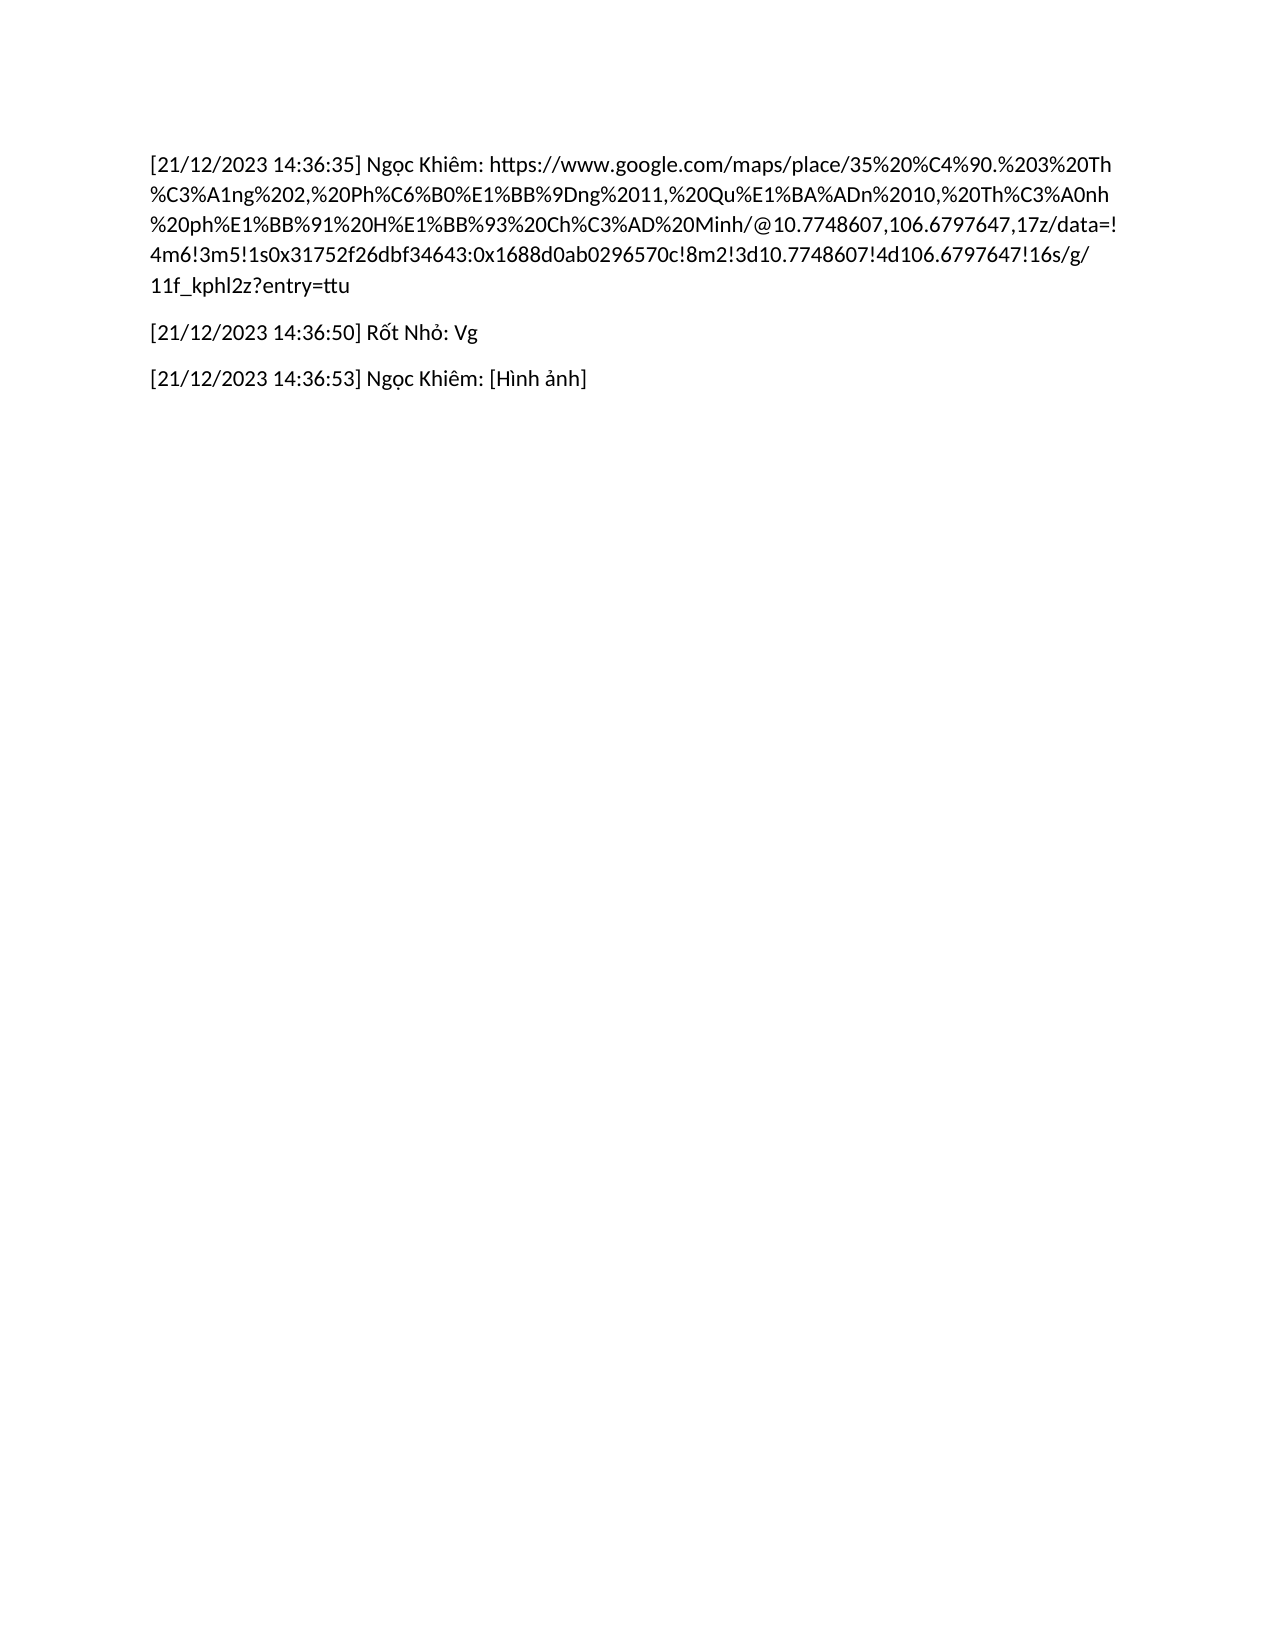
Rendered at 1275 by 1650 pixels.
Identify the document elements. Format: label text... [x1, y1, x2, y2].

text [21/12/2023 14:36:35] Ngọc Khiêm: https://www.google.com/maps/place/35%20%C4%90.%203%20Th%C3%A1ng%202,%20Ph%C6%B0%E1%BB%9Dng%2011,%20Qu%E1%BA%ADn%2010,%20Th%C3%A0nh%20ph%E1%BB%91%20H%E1%BB%93%20Ch%C3%AD%20Minh/@10.7748607,106.6797647,17z/data=!4m6!3m5!1s0x31752f26dbf34643:0x1688d0ab0296570c!8m2!3d10.7748607!4d106.6797647!16s/g/11f_kphl2z?entry=ttu [150, 150, 1125, 299]
text [21/12/2023 14:36:50] Rốt Nhỏ: Vg [150, 318, 1125, 346]
text [21/12/2023 14:36:53] Ngọc Khiêm: [Hình ảnh] [150, 364, 1125, 393]
